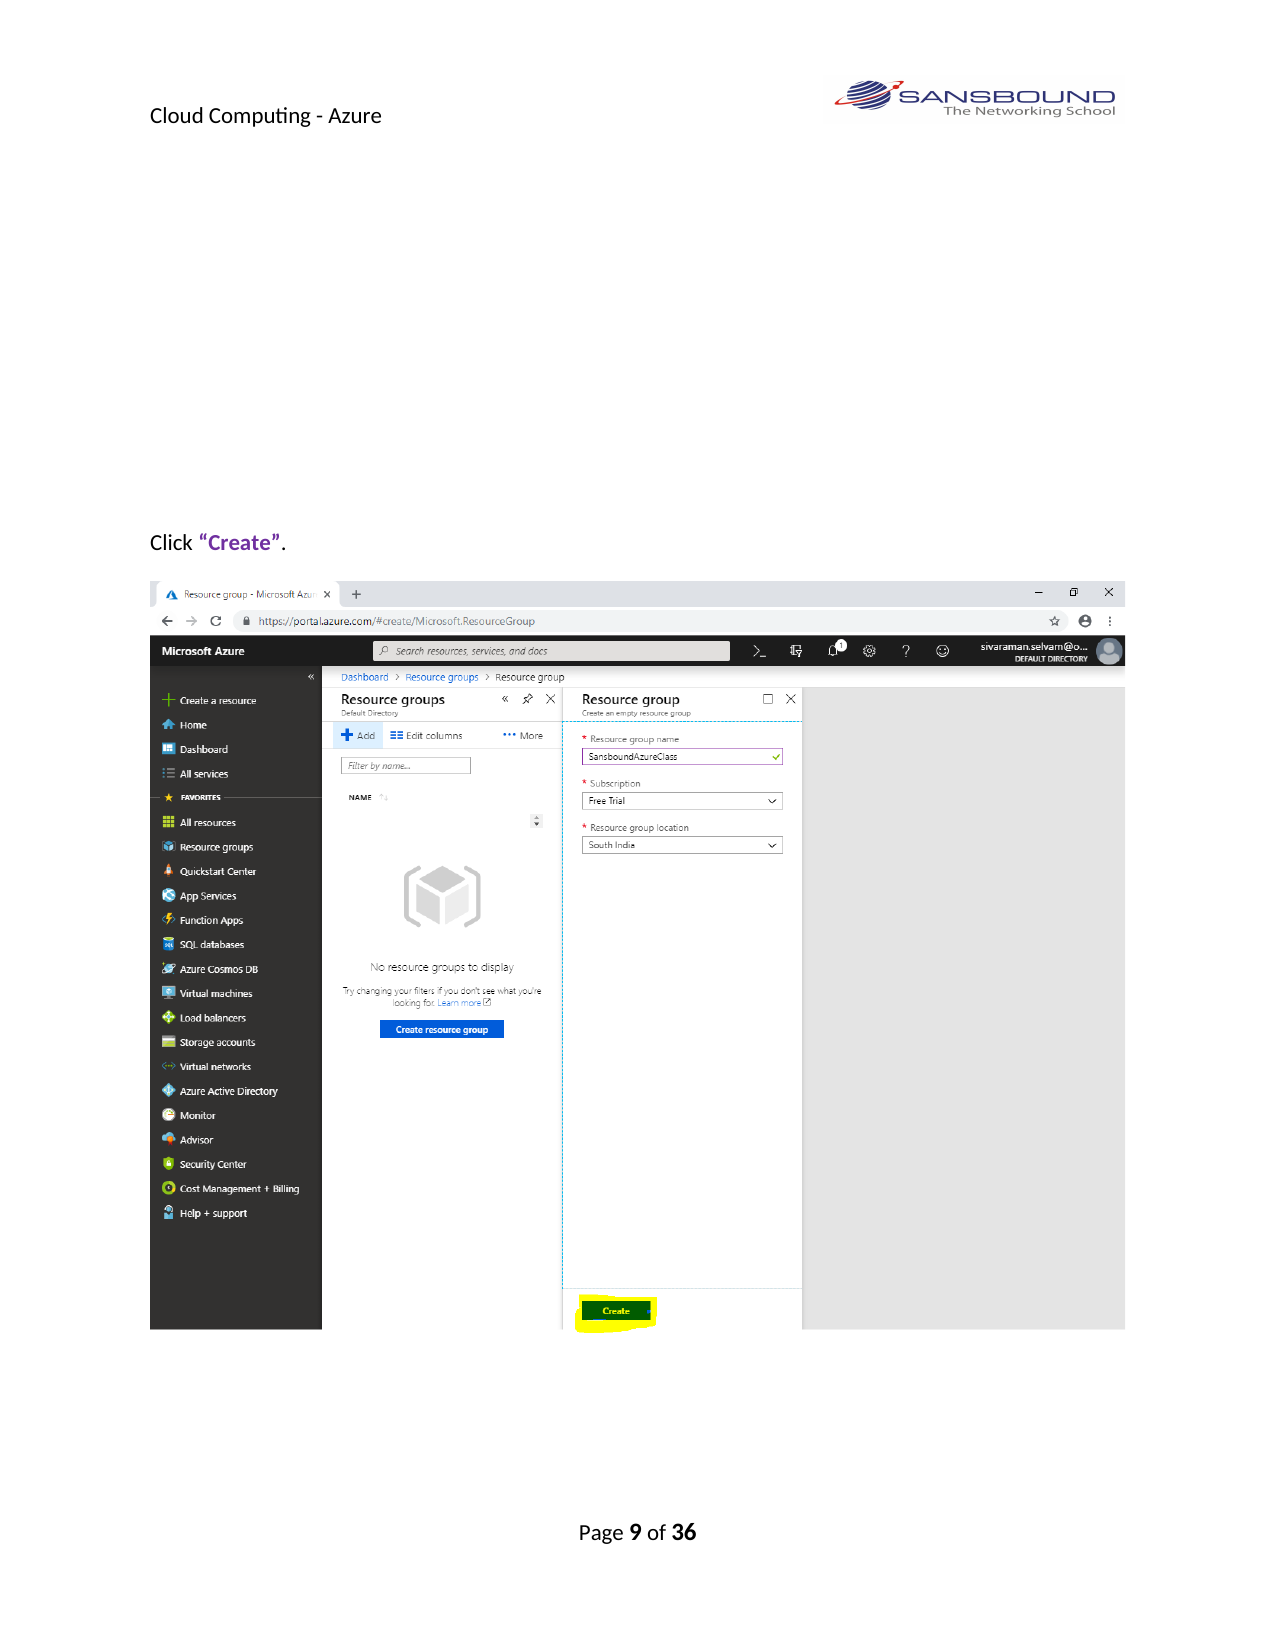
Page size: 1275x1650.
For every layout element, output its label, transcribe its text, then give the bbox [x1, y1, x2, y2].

text Click “Create”. [150, 528, 1125, 556]
picture [823, 75, 1125, 124]
picture [150, 581, 1125, 1333]
